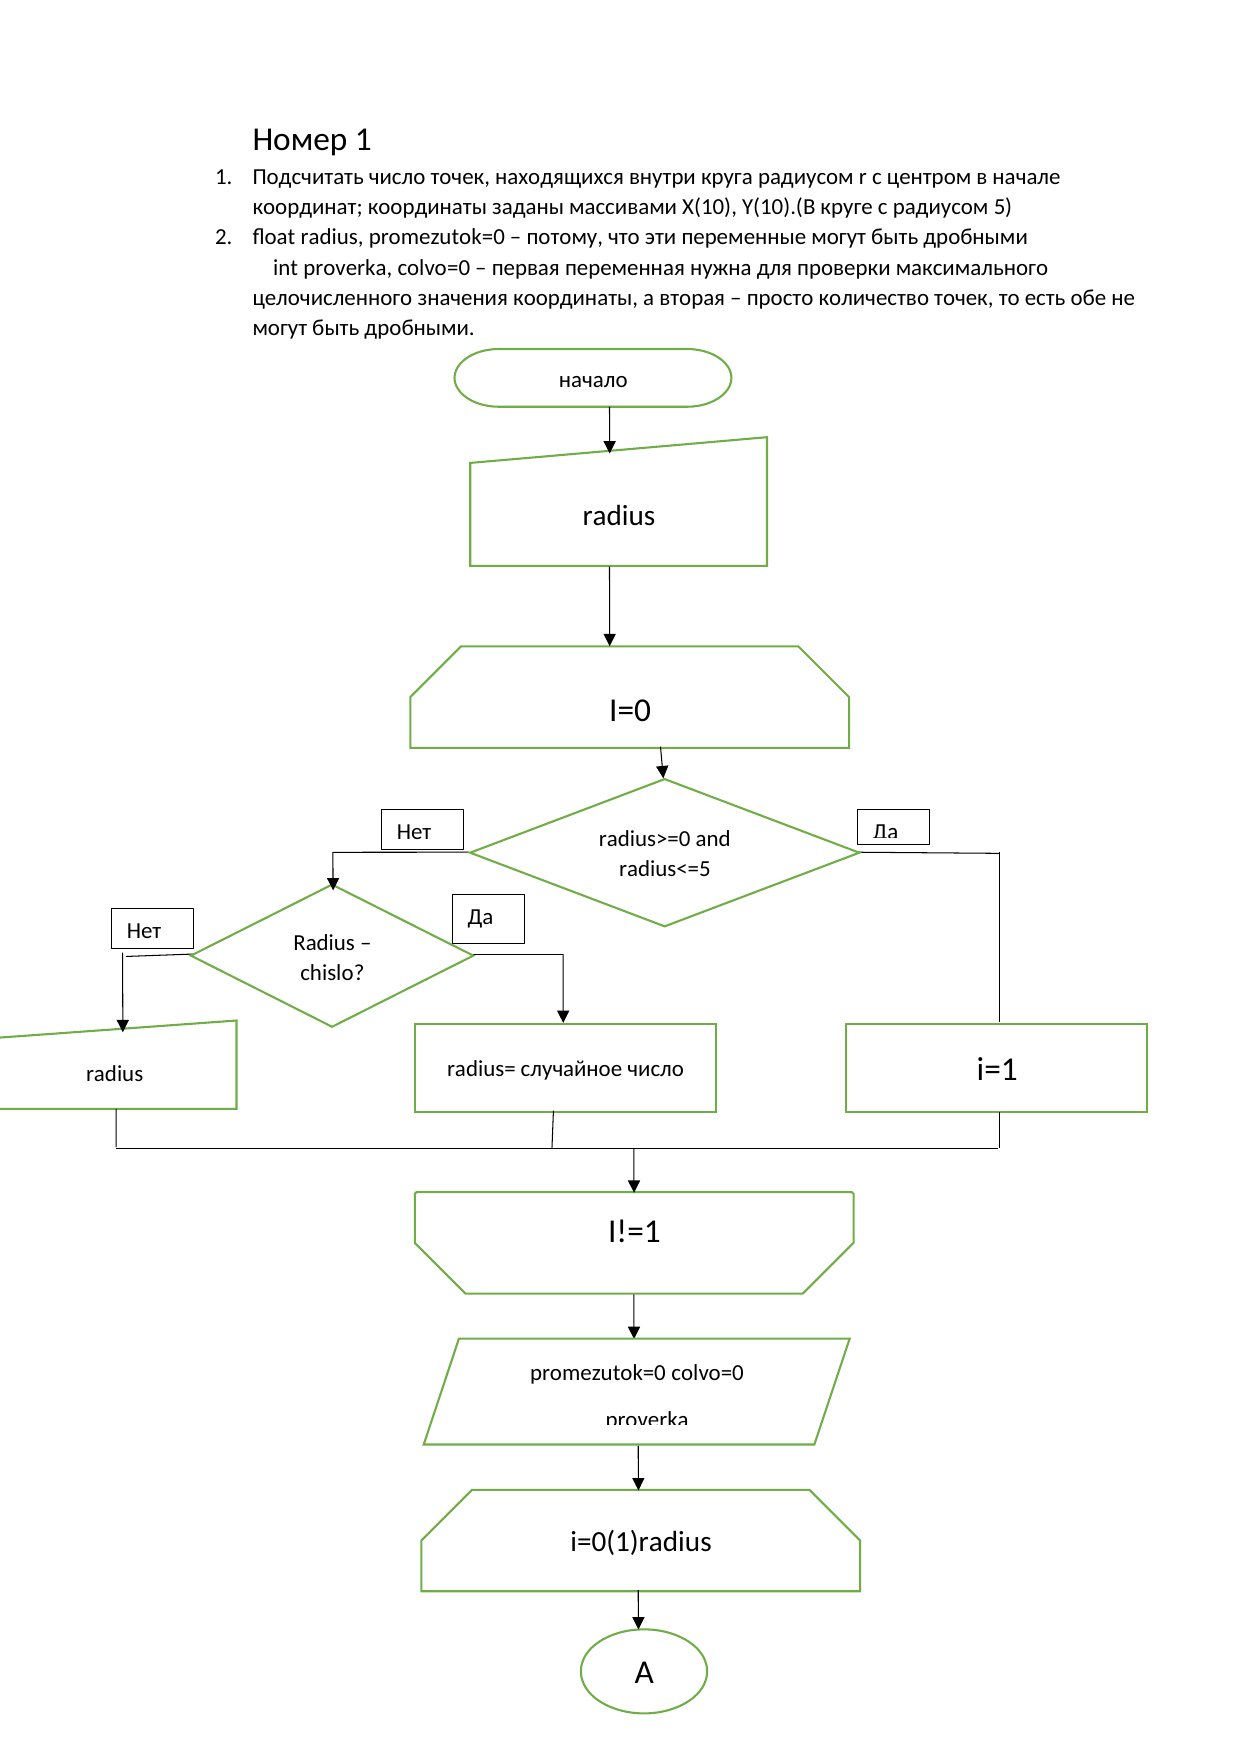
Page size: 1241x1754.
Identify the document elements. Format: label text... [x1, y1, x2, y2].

list Номер 1 [252, 118, 1152, 159]
list float radius, promezutok=0 – потому, что эти переменные могут быть дробными [215, 222, 1152, 251]
list int proverka, colvo=0 – первая переменная нужна для проверки максимального целочисленного значения координаты, а вторая – просто количество точек, то есть обе не могут быть дробными. [252, 253, 1152, 341]
list Подсчитать число точек, находящихся внутри круга радиусом r с центром в начале координат; координаты заданы массивами X(10), Y(10).(В круге с радиусом 5) [215, 162, 1152, 220]
